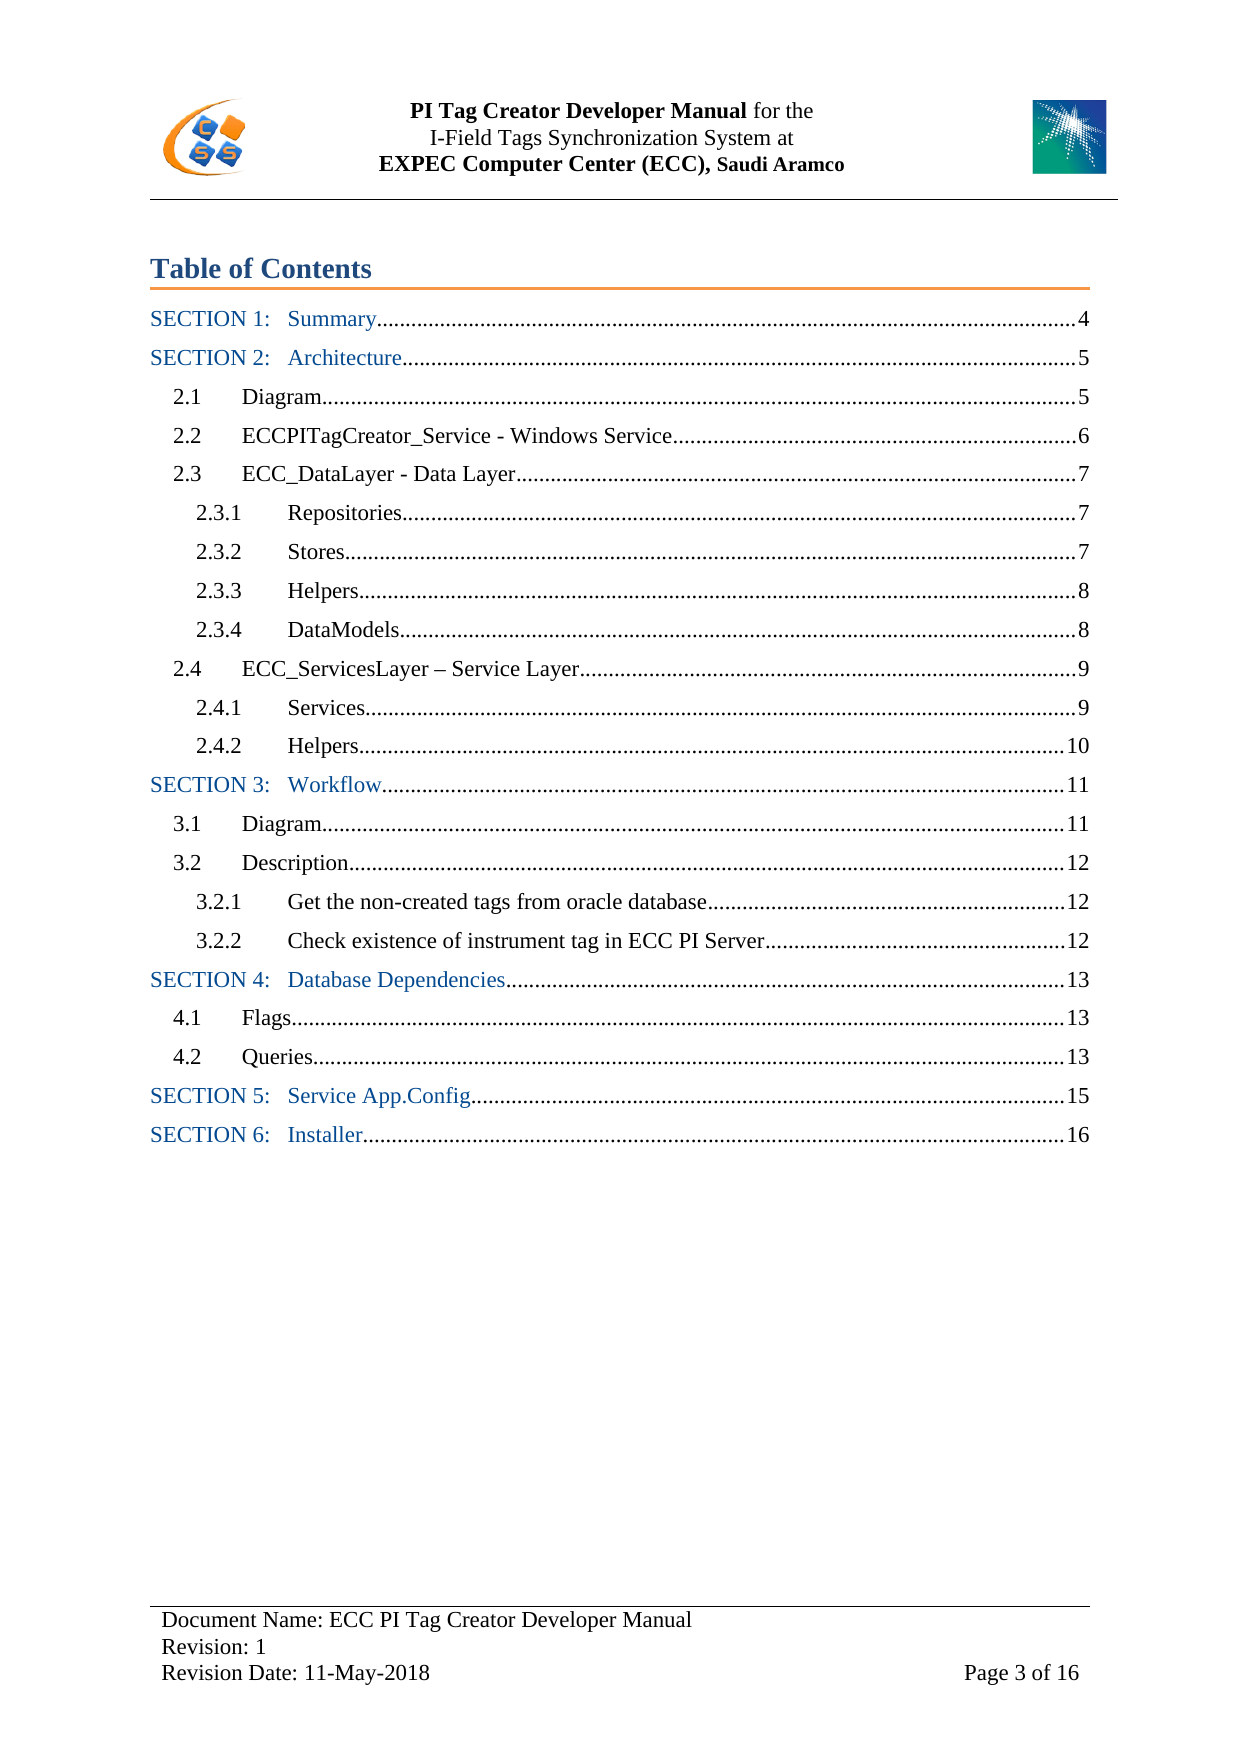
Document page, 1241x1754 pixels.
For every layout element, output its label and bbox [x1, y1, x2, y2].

picture [161, 95, 246, 178]
picture [1032, 100, 1107, 174]
